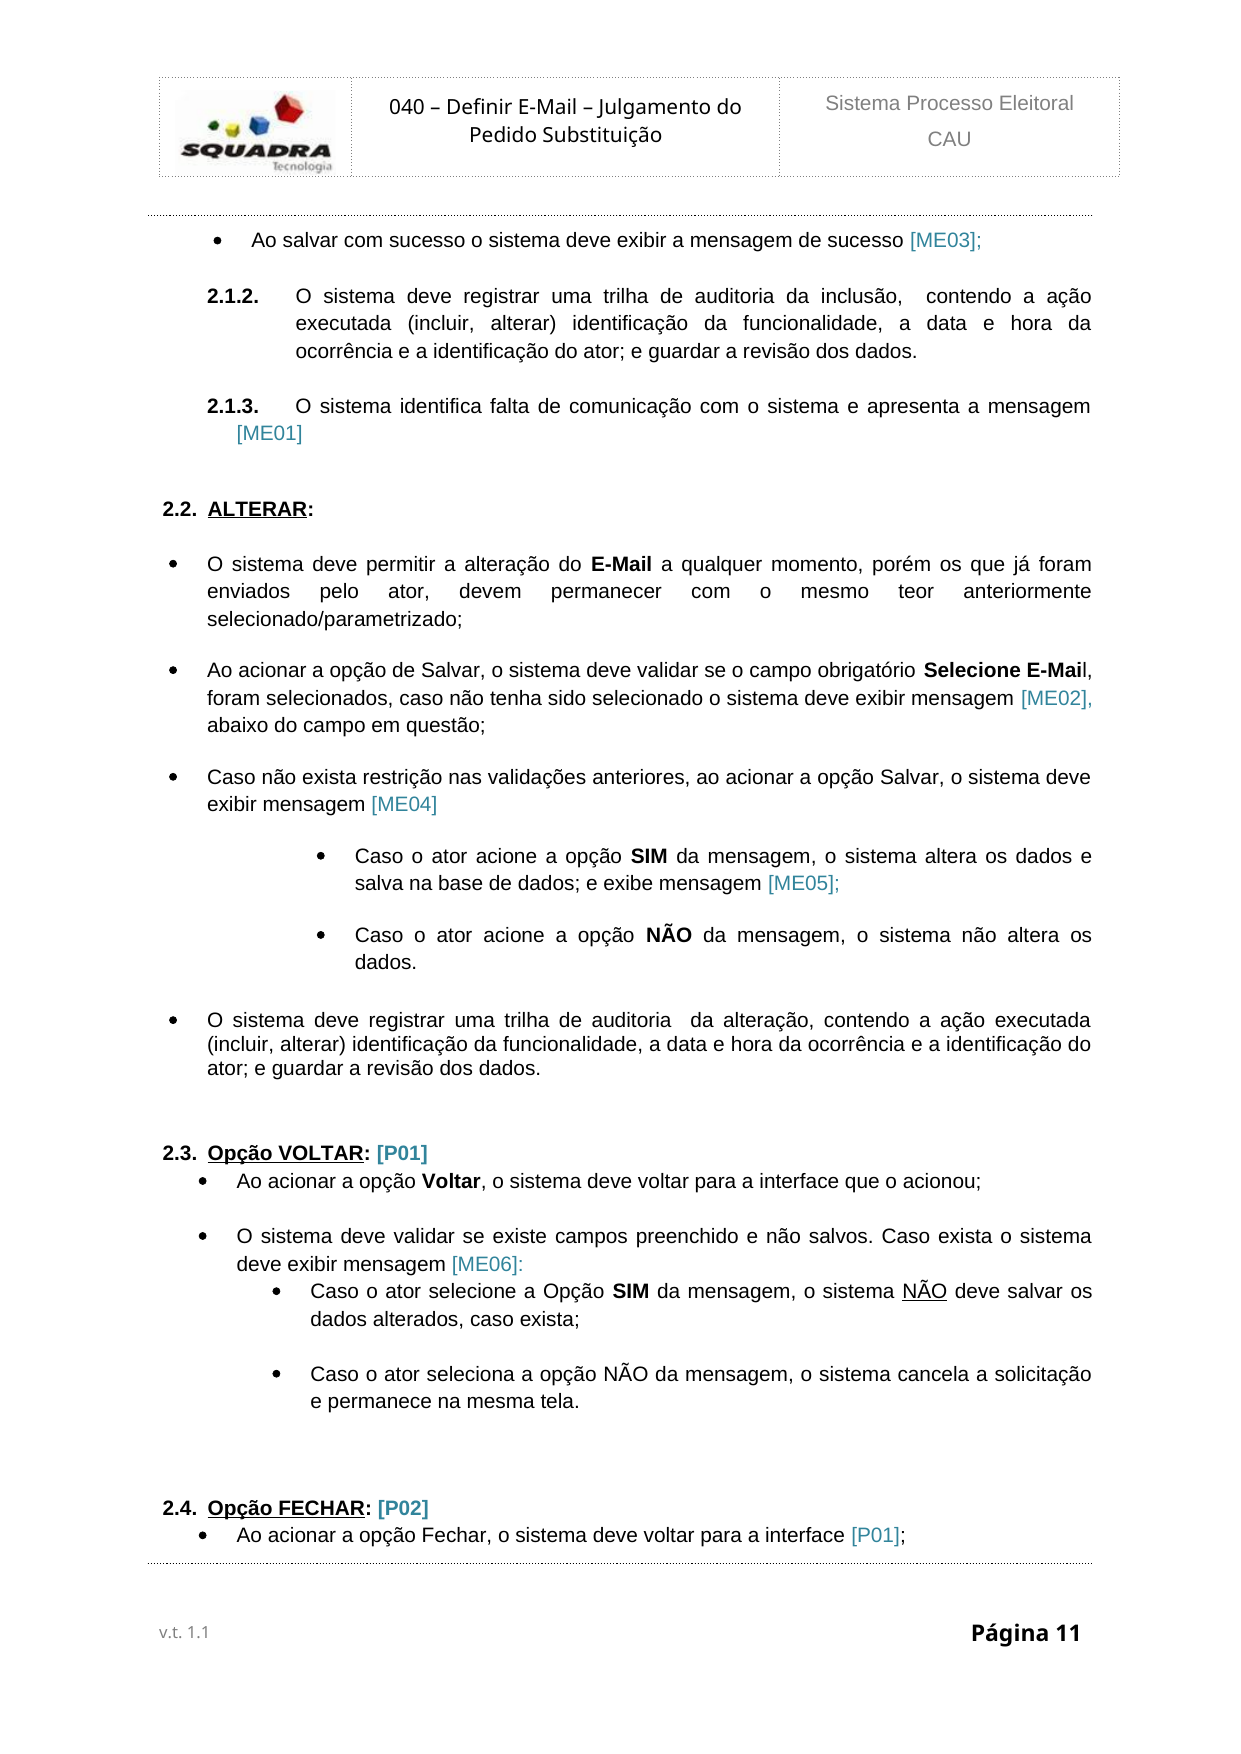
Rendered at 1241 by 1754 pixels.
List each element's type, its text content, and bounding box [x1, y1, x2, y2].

list Ao acionar a opção Fechar, o sistema deve voltar para a interface [P01]; [199, 1523, 1092, 1547]
list Ao salvar com sucesso o sistema deve exibir a mensagem de sucesso [ME03]; [214, 228, 1092, 252]
list Caso o ator acione a opção NÃO da mensagem, o sistema não altera os dados. [317, 923, 1092, 974]
list Ao acionar a opção Voltar, o sistema deve voltar para a interface que o acionou; [199, 1169, 1092, 1193]
list Caso não exista restrição nas validações anteriores, ao acionar a opção Salvar, o sistema deve exibir mensagem [ME04] [169, 764, 1092, 816]
list O sistema deve registrar uma trilha de auditoria da inclusão, contendo a ação executada (incluir, alterar) identificação da funcionalidade, a data e hora da ocorrência e a identificação do ator; e guardar a revisão dos dados. [207, 283, 1092, 362]
picture [175, 90, 336, 176]
list ALTERAR: [162, 496, 1092, 520]
list Caso o ator acione a opção SIM da mensagem, o sistema altera os dados e salva na base de dados; e exibe mensagem [ME05]; [317, 843, 1092, 895]
list Caso o ator seleciona a opção NÃO da mensagem, o sistema cancela a solicitação e permanece na mesma tela. [273, 1361, 1092, 1413]
list O sistema deve validar se existe campos preenchido e não salvos. Caso exista o sistema deve exibir mensagem [ME06]: [199, 1224, 1092, 1275]
list Caso o ator selecione a Opção SIM da mensagem, o sistema NÃO deve salvar os dados alterados, caso exista; [273, 1279, 1092, 1330]
list O sistema deve permitir a alteração do E-Mail a qualquer momento, porém os que já foram enviados pelo ator, devem permanecer com o mesmo teor anteriormente selecionado/parametrizado; [169, 551, 1092, 630]
list Opção VOLTAR: [P01] [162, 1141, 1092, 1165]
list O sistema deve registrar uma trilha de auditoria da alteração, contendo a ação executada (incluir, alterar) identificação da funcionalidade, a data e hora da ocorrência e a identificação do ator; e guardar a revisão dos dados. [169, 1008, 1092, 1080]
list Ao acionar a opção de Salvar, o sistema deve validar se o campo obrigatório Selecione E-Mail, foram selecionados, caso não tenha sido selecionado o sistema deve exibir mensagem [ME02], abaixo do campo em questão; [169, 658, 1092, 737]
list O sistema identifica falta de comunicação com o sistema e apresenta a mensagem [ME01] [207, 393, 1092, 445]
list Opção FECHAR: [P02] [162, 1496, 1092, 1519]
